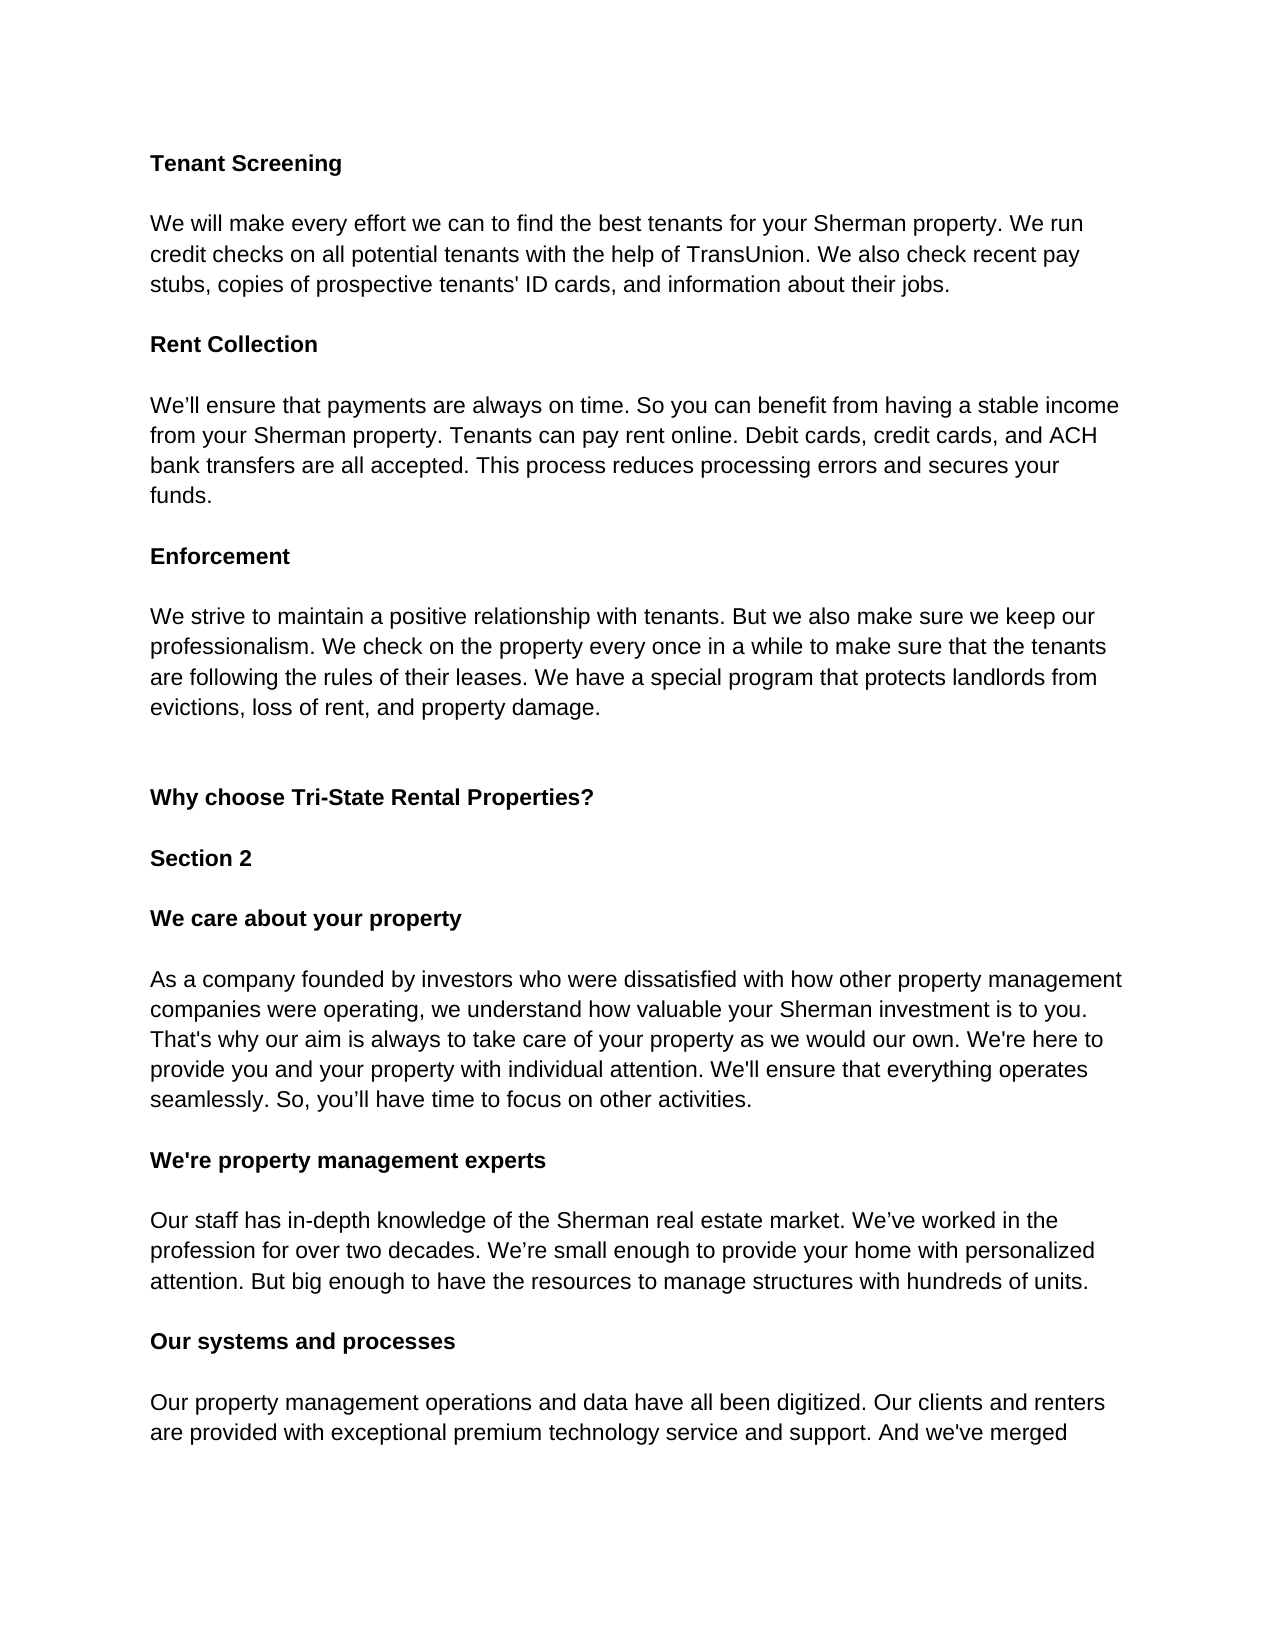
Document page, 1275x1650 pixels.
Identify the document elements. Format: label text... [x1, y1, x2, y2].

text We care about your property [150, 905, 1125, 932]
text Why choose Tri-State Rental Properties? [150, 784, 1125, 811]
text We’ll ensure that payments are always on time. So you can benefit from having a stable income from your Sherman property. Tenants can pay rent online. Debit cards, credit cards, and ACH bank transfers are all accepted. This process reduces processing errors and secures your funds. [150, 392, 1125, 509]
text Tenant Screening [150, 150, 1125, 176]
text As a company founded by investors who were dissatisfied with how other property management companies were operating, we understand how valuable your Sherman investment is to you. That's why our aim is always to take care of your property as we would our own. We're here to provide you and your property with individual attention. We'll ensure that everything operates seamlessly. So, you’ll have time to focus on other activities. [150, 966, 1125, 1113]
text Our staff has in-depth knowledge of the Sherman real estate market. We’ve worked in the profession for over two decades. We’re small enough to provide your home with personalized attention. But big enough to have the resources to manage structures with hundreds of units. [150, 1207, 1125, 1294]
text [150, 1388, 1125, 1445]
text We strive to maintain a positive relationship with tenants. But we also make sure we keep our professionalism. We check on the property every once in a while to make sure that the tenants are following the rules of their leases. We have a special program that protects landlords from evictions, loss of rent, and property damage. [150, 603, 1125, 720]
text Enforcement [150, 543, 1125, 569]
text Our systems and processes [150, 1328, 1125, 1354]
text Rent Collection [150, 331, 1125, 358]
text We will make every effort we can to find the best tenants for your Sherman property. We run credit checks on all potential tenants with the help of TransUnion. We also check recent pay stubs, copies of prospective tenants' ID cards, and information about their jobs. [150, 210, 1125, 297]
text We're property management experts [150, 1147, 1125, 1173]
text Section 2 [150, 845, 1125, 871]
